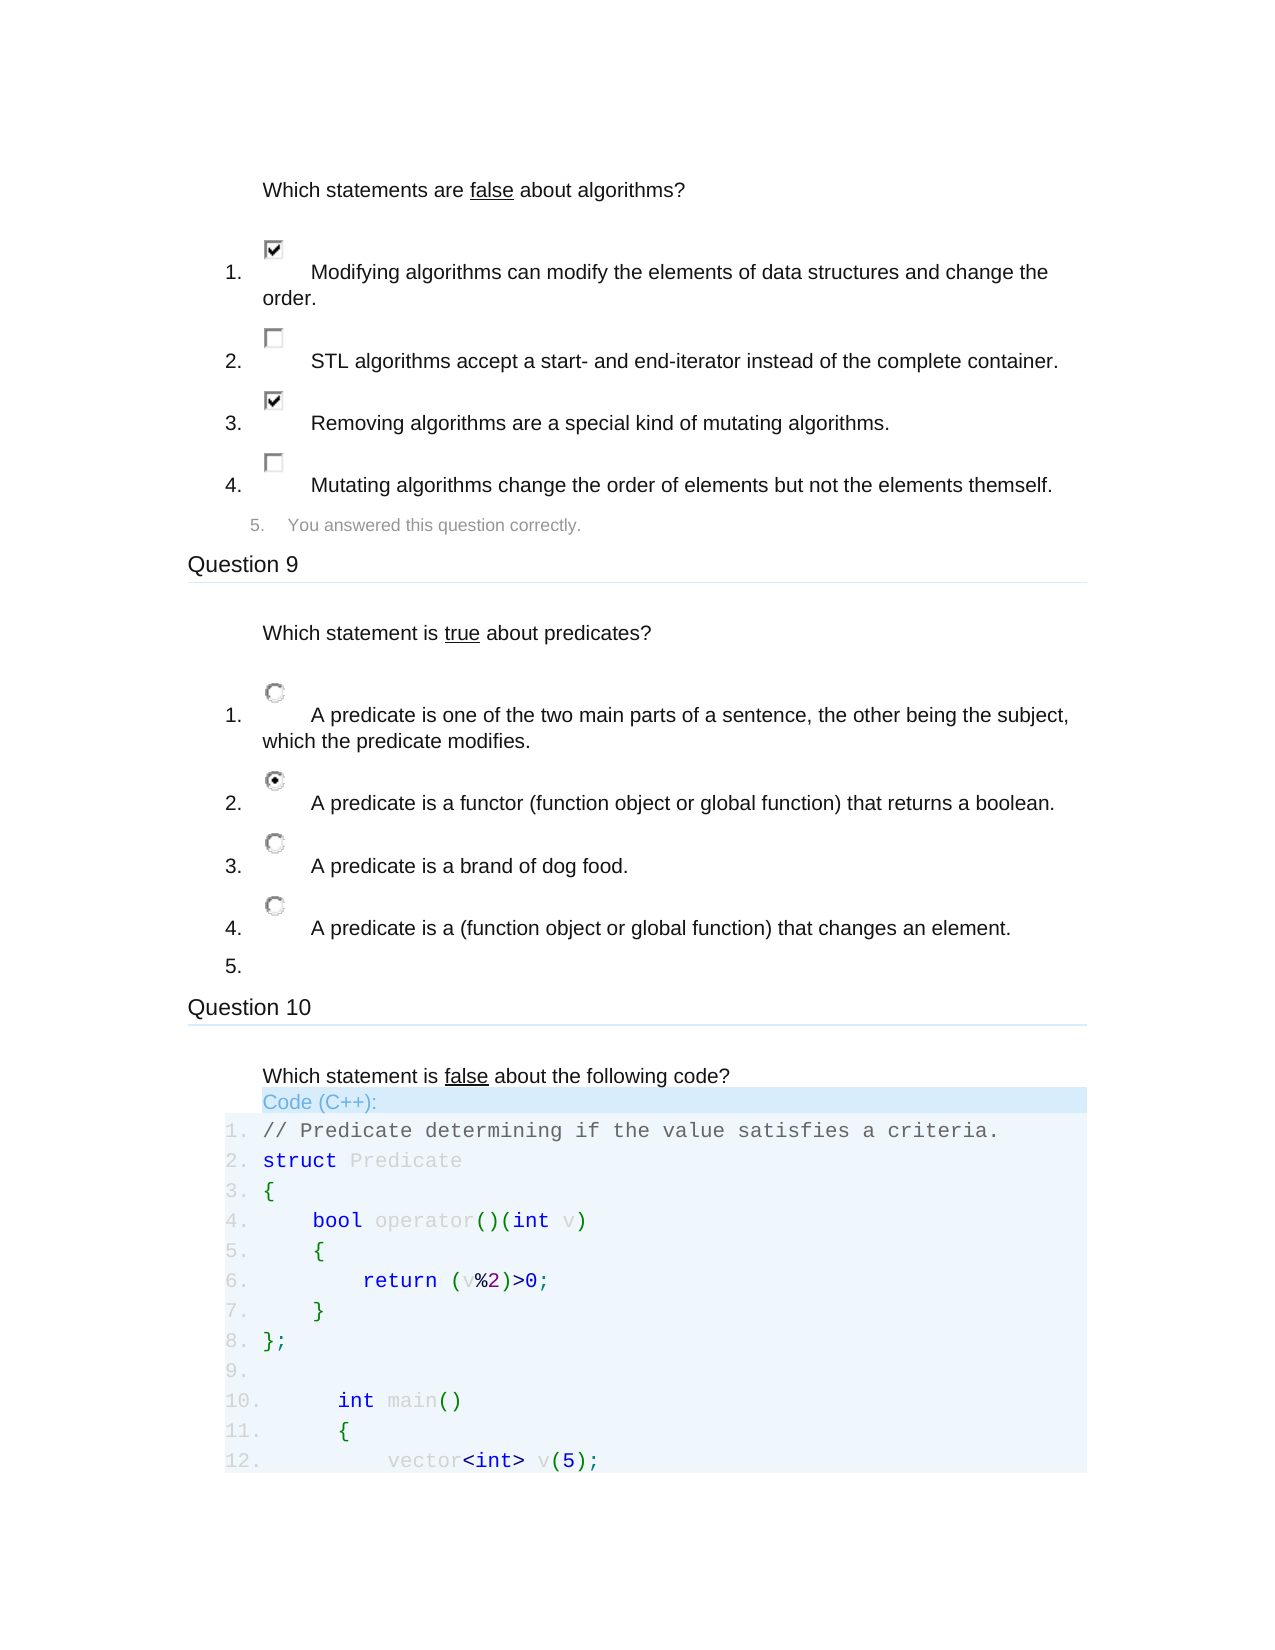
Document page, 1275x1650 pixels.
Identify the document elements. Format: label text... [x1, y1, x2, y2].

list A predicate is one of the two main parts of a sentence, the other being the subject, which the predicate modifies. [225, 677, 1087, 753]
list Modifying algorithms can modify the elements of data structures and change the order. [225, 234, 1087, 310]
text Which statement is true about predicates? [262, 619, 1087, 645]
list }; [225, 1323, 1087, 1353]
list Mutating algorithms change the order of elements but not the elements themself. [225, 447, 1087, 497]
list { [225, 1233, 1087, 1263]
list A predicate is a (function object or global function) that changes an element. [225, 890, 1087, 940]
list // Predicate determining if the value satisfies a criteria. [225, 1113, 1087, 1143]
text Code (C++): [262, 1087, 1087, 1113]
text Which statement is false about the following code? [262, 1061, 1087, 1087]
list You answered this question correctly. [250, 509, 1087, 536]
list STL algorithms accept a start- and end-iterator instead of the complete container. [225, 323, 1087, 372]
text Which statements are false about algorithms? [262, 176, 1087, 202]
list vector<int> v(5); [225, 1443, 1087, 1473]
list } [225, 1293, 1087, 1323]
list int main() [225, 1383, 1087, 1413]
list { [225, 1413, 1087, 1443]
text Question 9 [187, 551, 1087, 583]
list Removing algorithms are a special kind of mutating algorithms. [225, 385, 1087, 435]
list bool operator()(int v) [225, 1203, 1087, 1233]
list A predicate is a brand of dog food. [225, 828, 1087, 877]
text Question 10 [187, 994, 1087, 1026]
list A predicate is a functor (function object or global function) that returns a boolean. [225, 765, 1087, 815]
list struct Predicate [225, 1143, 1087, 1173]
list { [225, 1173, 1087, 1203]
list return (v%2)>0; [225, 1263, 1087, 1293]
